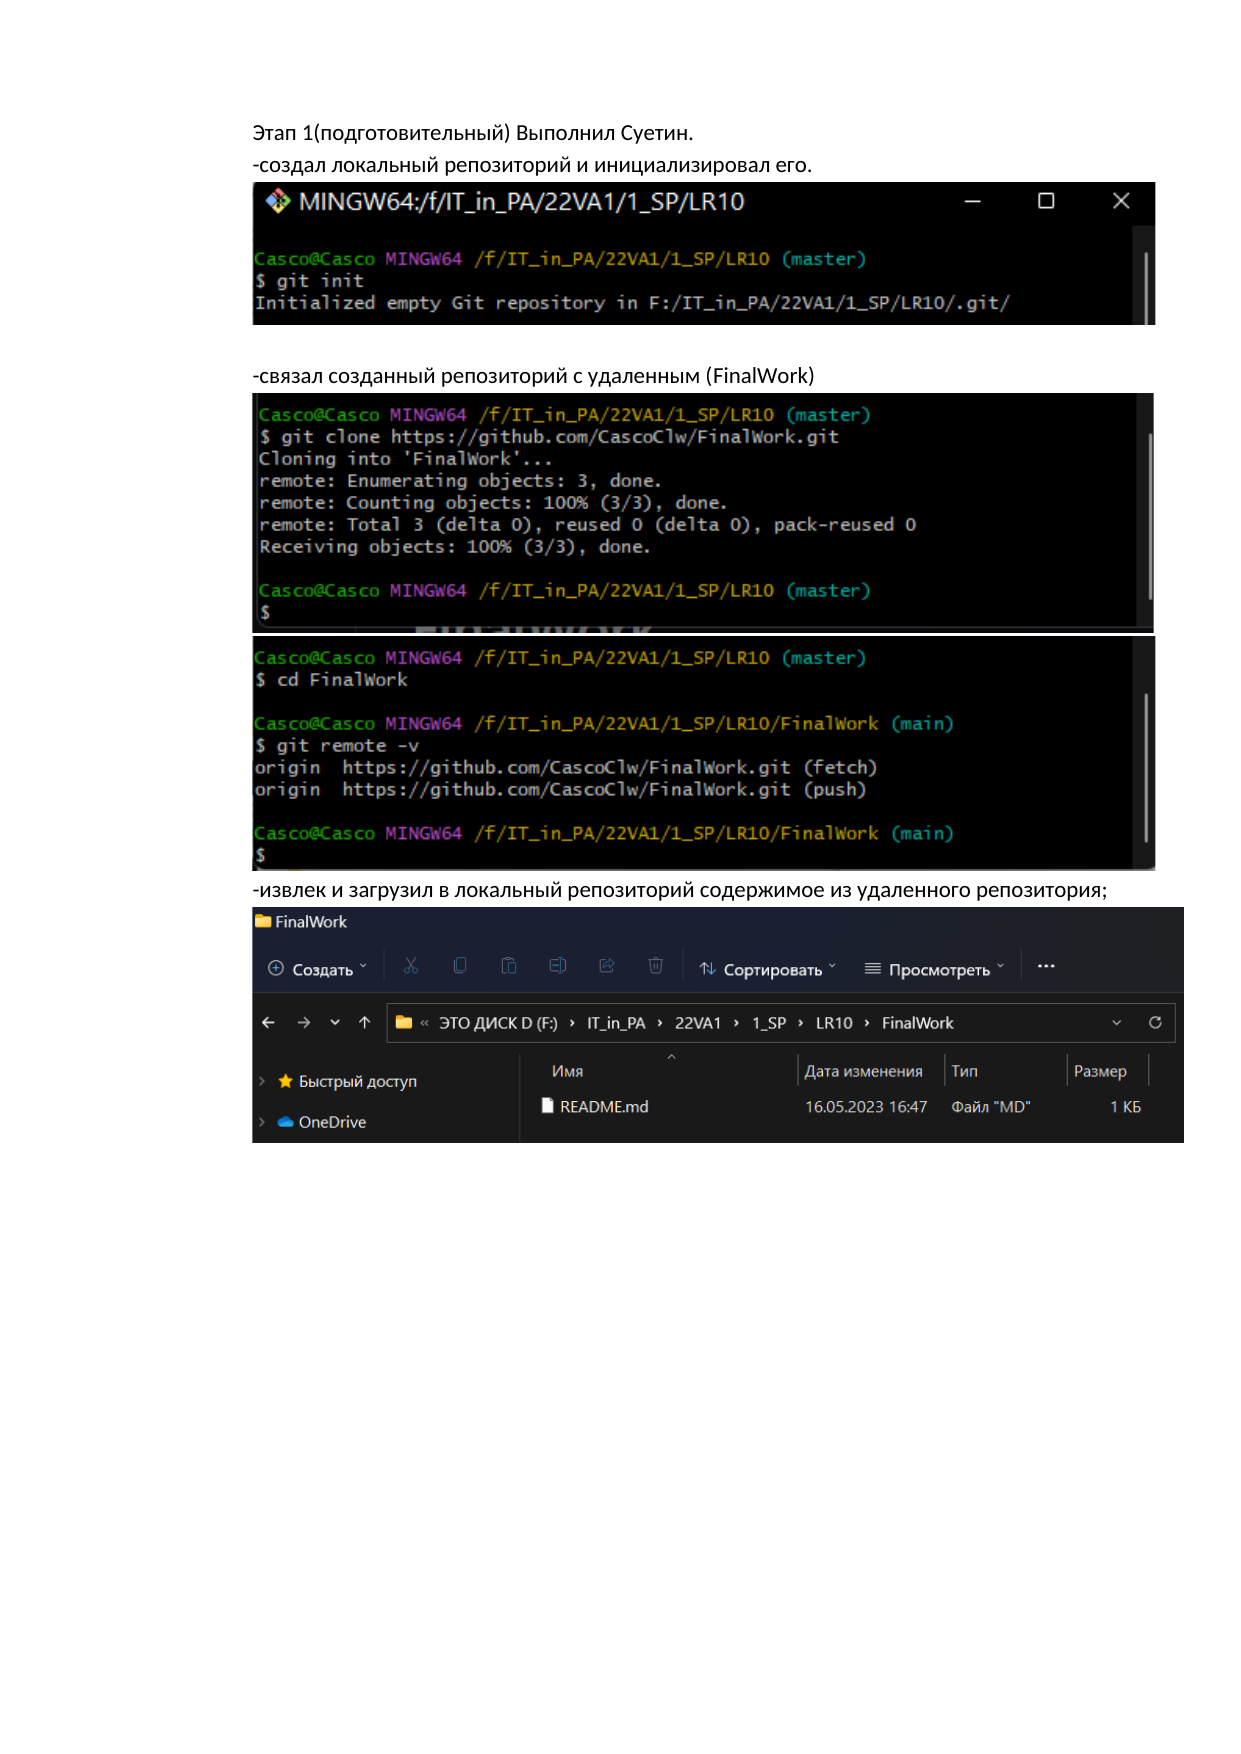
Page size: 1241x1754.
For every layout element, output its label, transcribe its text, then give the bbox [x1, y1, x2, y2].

picture [252, 907, 1184, 1143]
list -извлек и загрузил в локальный репозиторий содержимое из удаленного репозитория; [252, 875, 1152, 903]
list -связал созданный репозиторий с удаленным (FinalWork) [252, 361, 1152, 389]
list -создал локальный репозиторий и инициализировал его. [252, 150, 1152, 178]
picture [252, 636, 1156, 871]
picture [252, 182, 1156, 325]
list Этап 1(подготовительный) Выполнил Суетин. [252, 118, 1152, 146]
picture [252, 393, 1154, 633]
